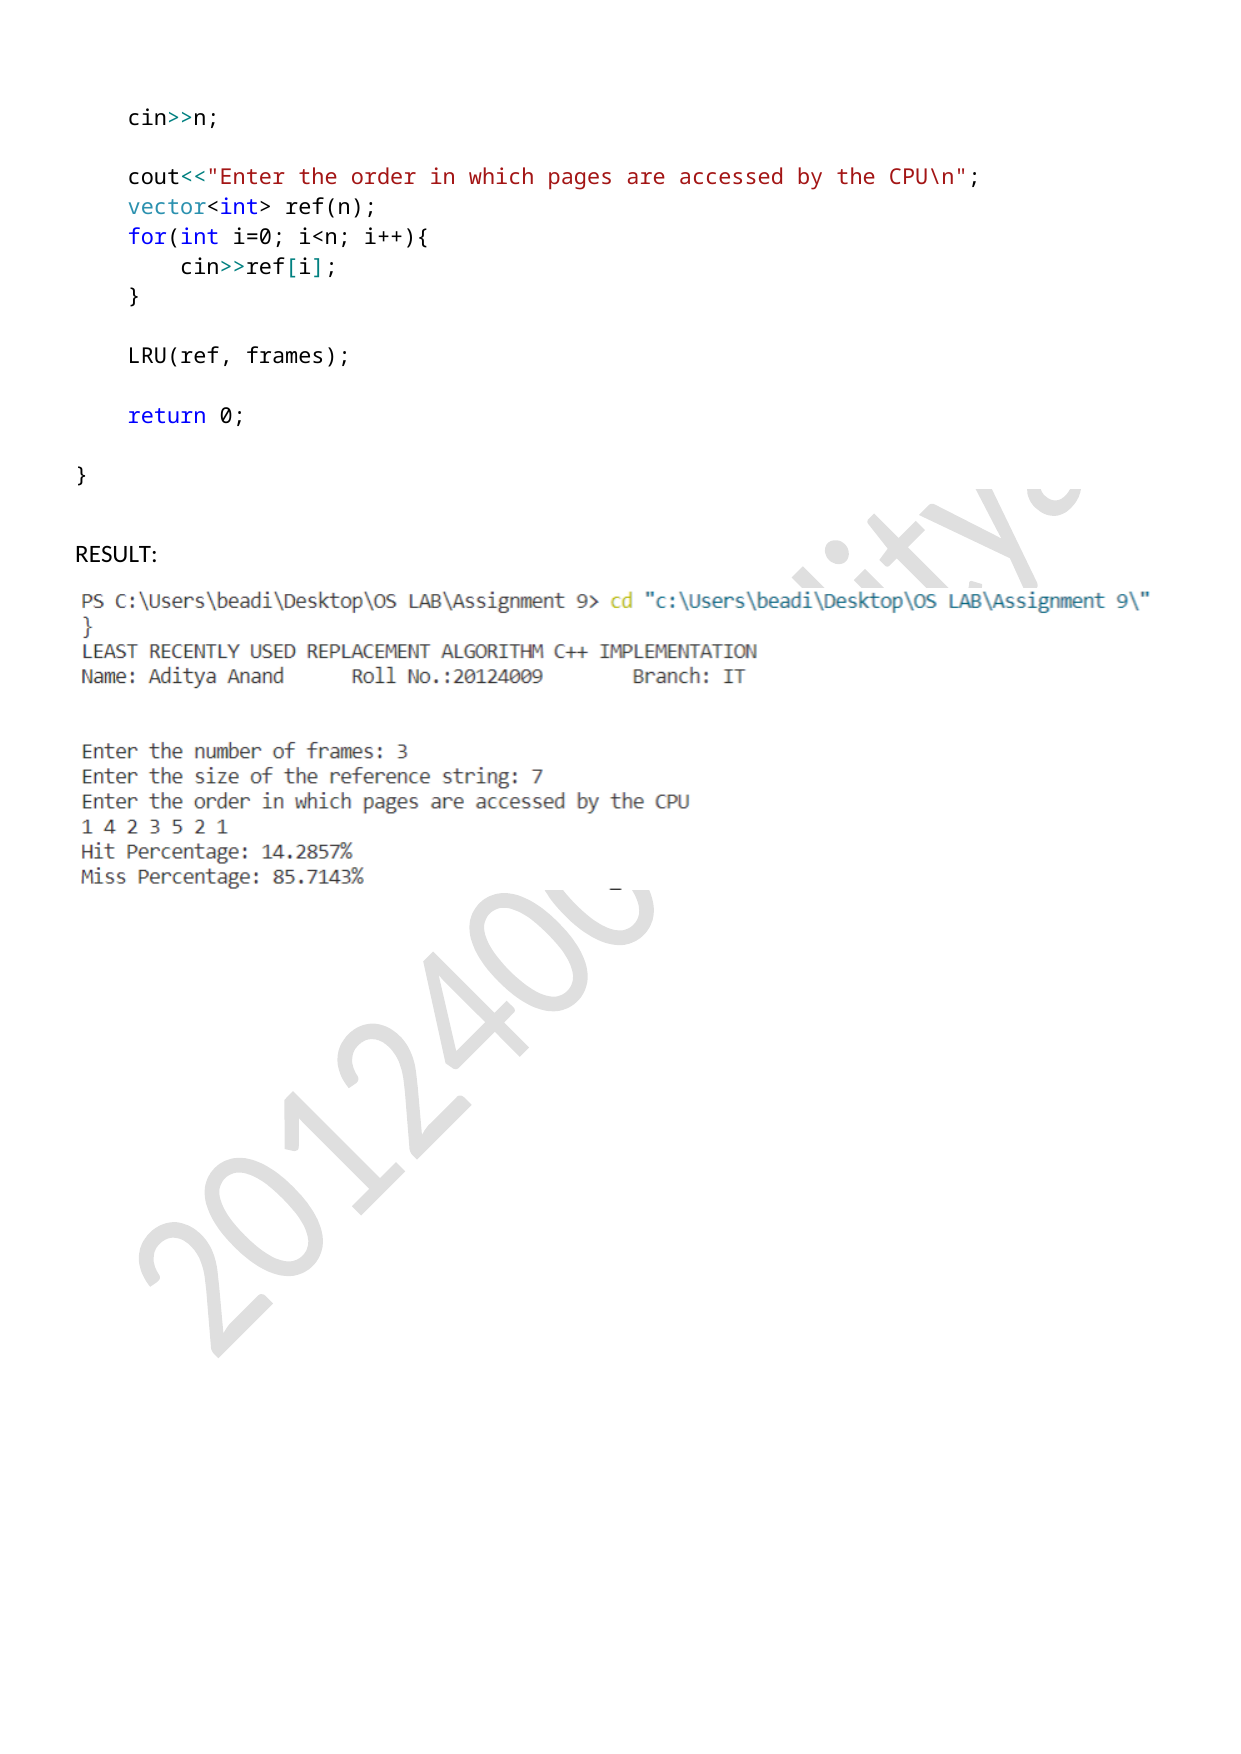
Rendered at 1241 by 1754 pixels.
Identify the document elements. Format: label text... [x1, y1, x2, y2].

text cin>>ref[i]; [75, 251, 1165, 281]
text cout<<"Enter the order in which pages are accessed by the CPU\n"; [75, 161, 1165, 191]
text cin>>n; [75, 102, 1165, 132]
text RESULT: [75, 539, 1165, 569]
text return 0; [75, 400, 1165, 429]
text } [75, 459, 1165, 489]
picture [75, 588, 1162, 890]
text } [75, 281, 1165, 310]
text vector<int> ref(n); [75, 191, 1165, 221]
text LRU(ref, frames); [75, 340, 1165, 370]
text for(int i=0; i<n; i++){ [75, 221, 1165, 251]
